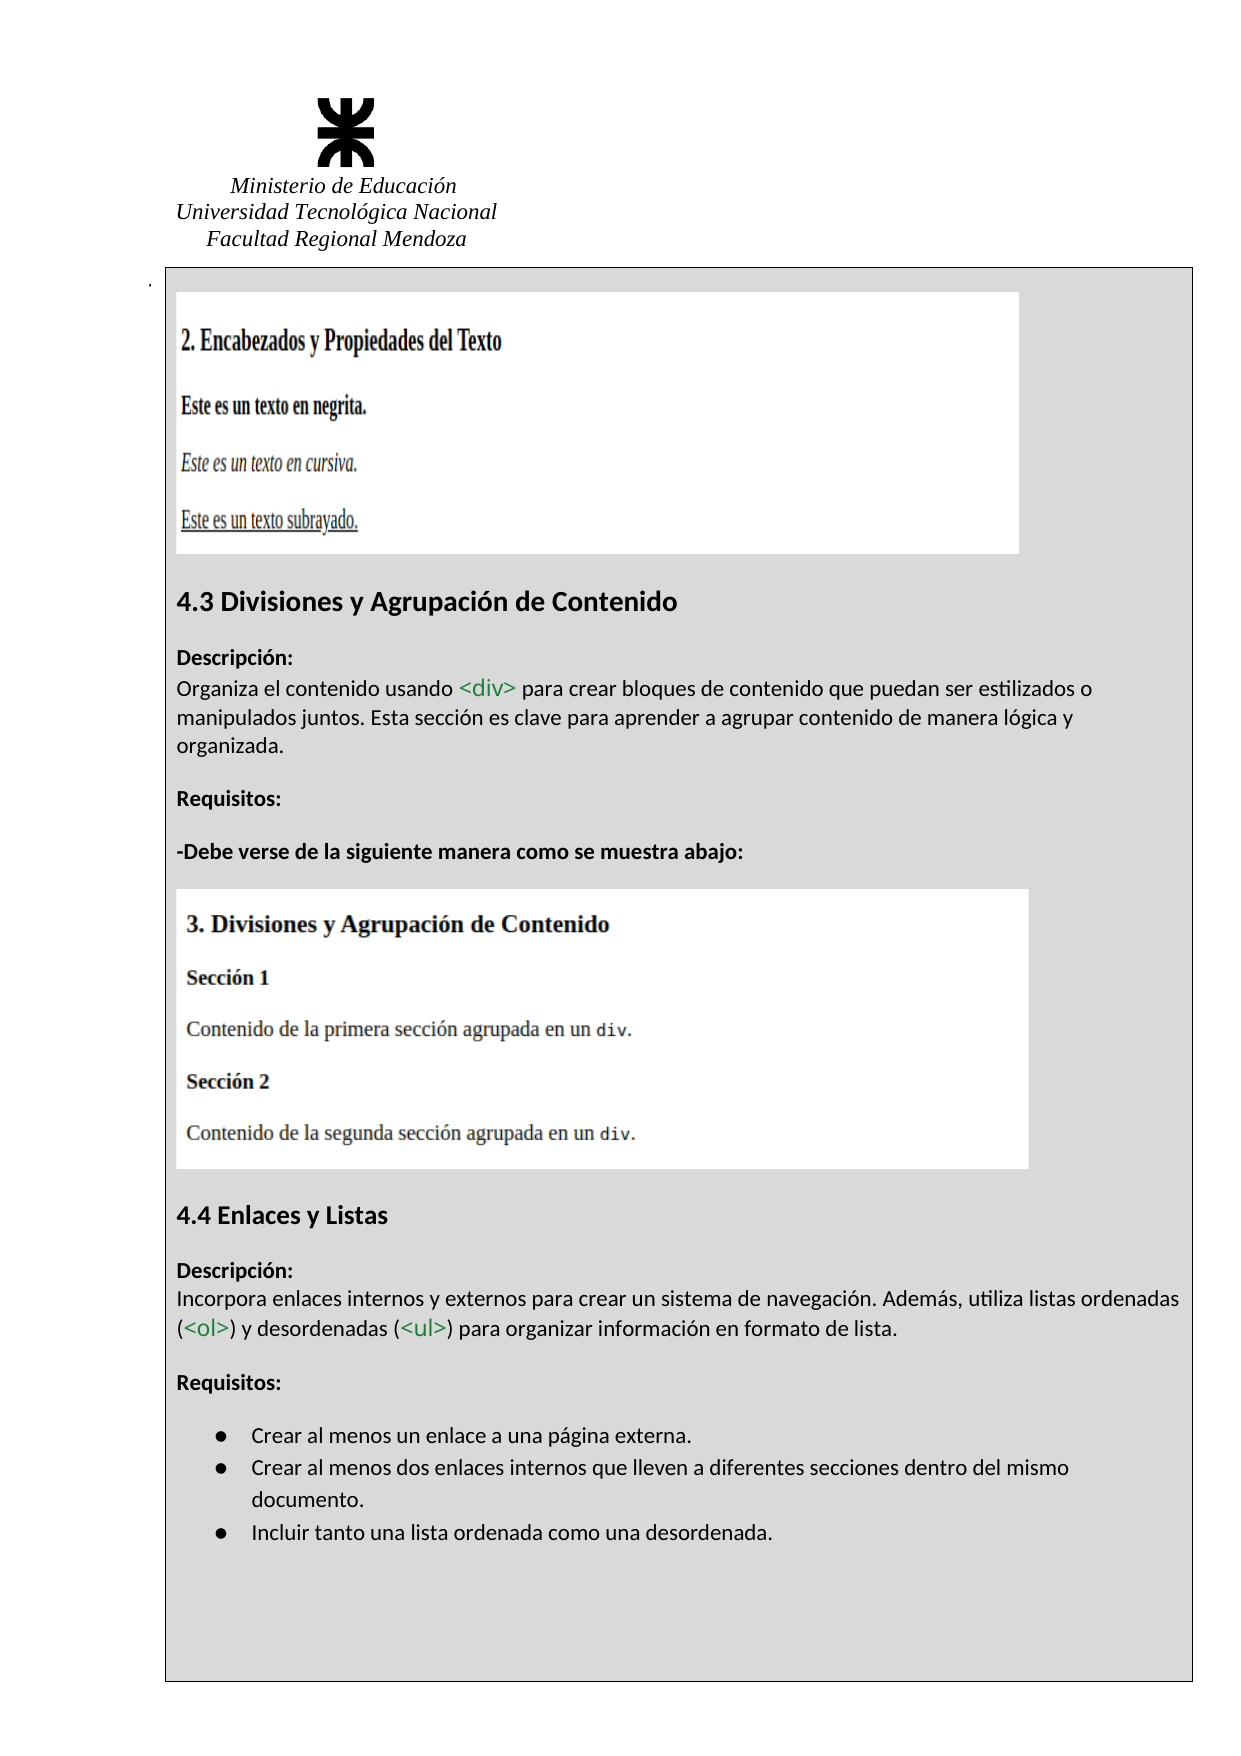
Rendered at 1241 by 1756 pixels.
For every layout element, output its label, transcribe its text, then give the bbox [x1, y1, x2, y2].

picture [317, 98, 374, 169]
picture [176, 292, 1020, 554]
picture [176, 889, 1029, 1169]
